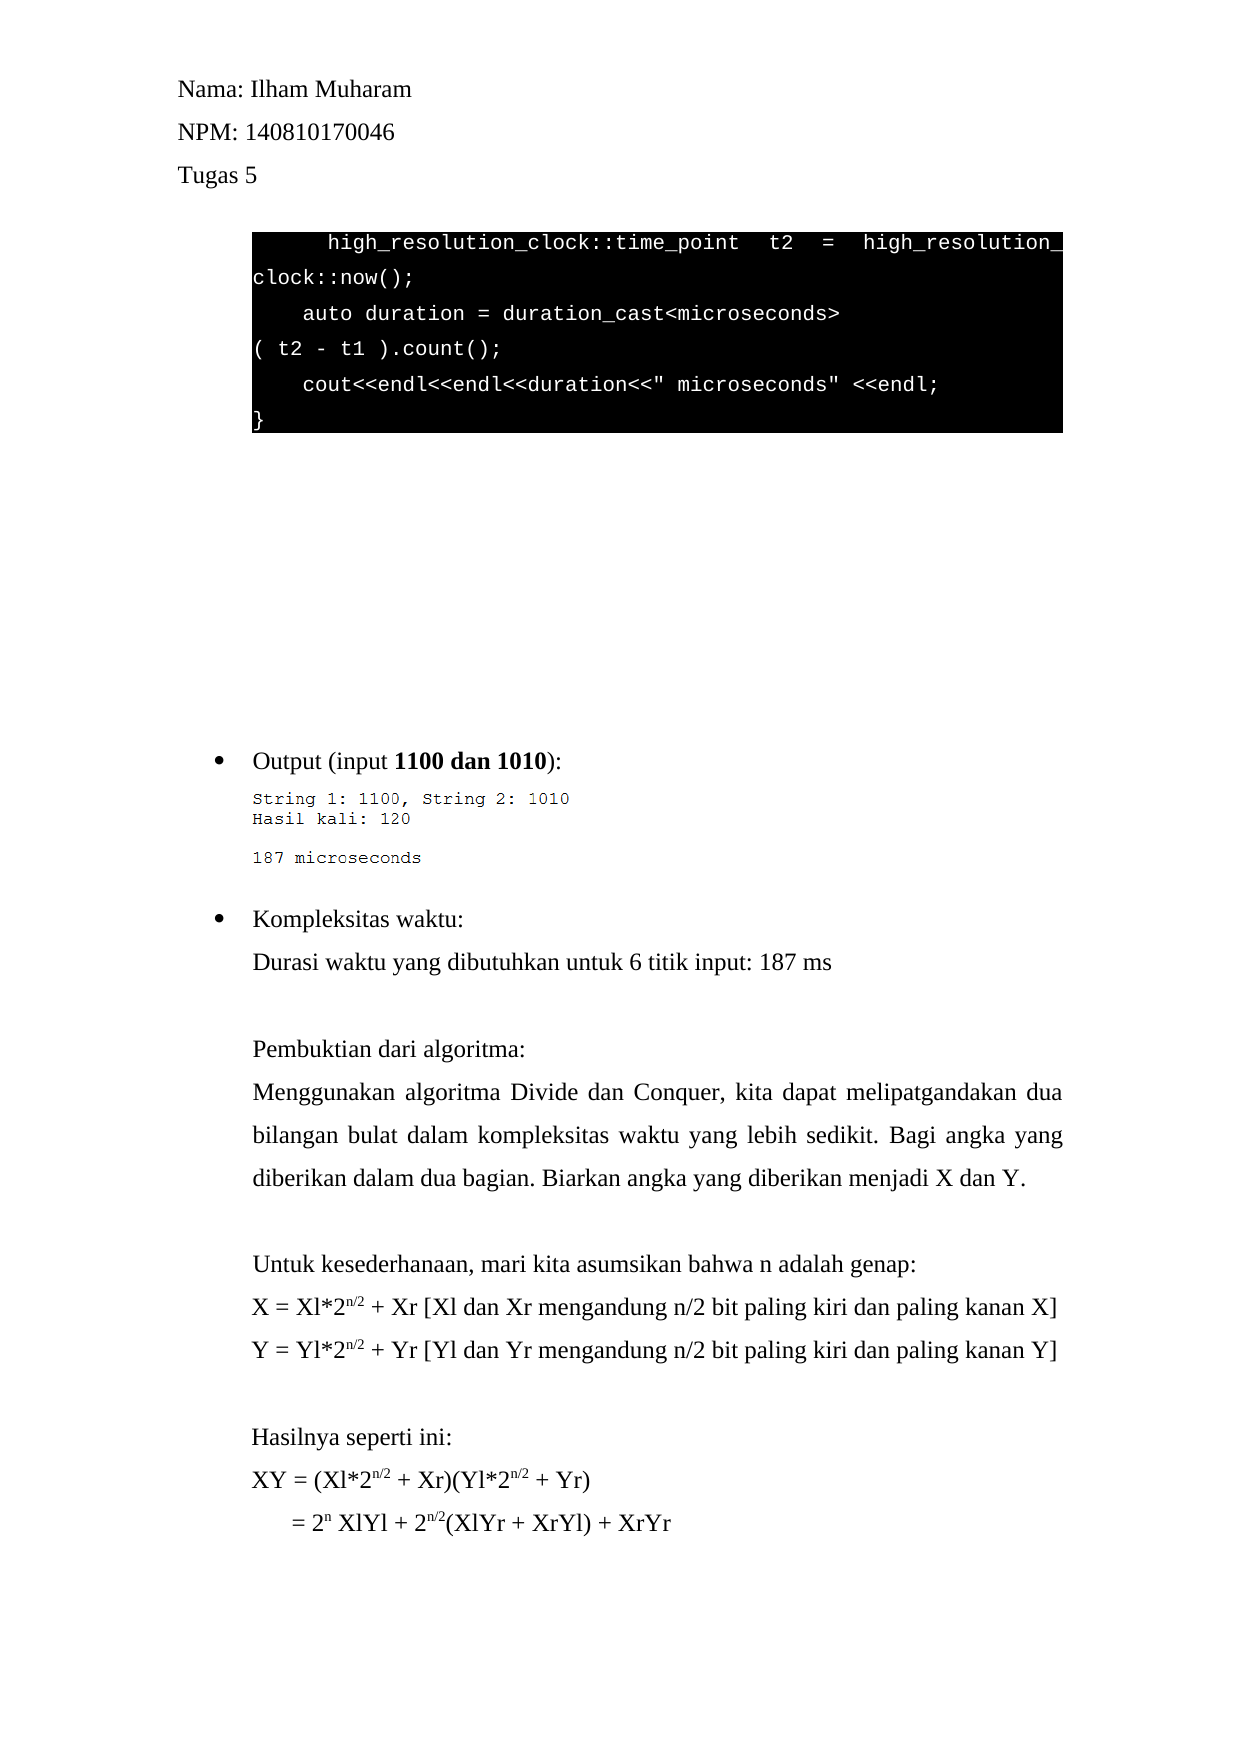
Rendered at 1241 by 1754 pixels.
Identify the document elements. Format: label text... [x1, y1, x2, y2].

list auto duration = duration_cast<microseconds> [252, 303, 1063, 326]
list Pembuktian dari algoritma: [252, 1034, 1063, 1062]
text X = Xl*2n/2 + Xr [Xl dan Xr mengandung n/2 bit paling kiri dan paling kanan X] [251, 1292, 1063, 1321]
list high_resolution_clock::time_point t2 = high_resolution_ clock::now(); [252, 232, 1063, 291]
list Kompleksitas waktu: [215, 904, 1063, 933]
list ( t2 - t1 ).count(); [252, 338, 1063, 362]
text = 2n XlYl + 2n/2(XlYr + XrYl) + XrYr [251, 1508, 1063, 1537]
list } [252, 409, 1063, 433]
picture [252, 789, 581, 890]
text Y = Yl*2n/2 + Yr [Yl dan Yr mengandung n/2 bit paling kiri dan paling kanan Y] [251, 1336, 1063, 1364]
list Durasi waktu yang dibutuhkan untuk 6 titik input: 187 ms [252, 947, 1063, 976]
text Hasilnya seperti ini: [251, 1422, 1063, 1451]
list Output (input 1100 dan 1010): [215, 746, 1063, 775]
list Untuk kesederhanaan, mari kita asumsikan bahwa n adalah genap: [252, 1206, 1063, 1278]
list cout<<endl<<endl<<duration<<" microseconds" <<endl; [252, 374, 1063, 397]
list Menggunakan algoritma Divide dan Conquer, kita dapat melipatgandakan dua bilangan bulat dalam kompleksitas waktu yang lebih sedikit. Bagi angka yang diberikan dalam dua bagian. Biarkan angka yang diberikan menjadi X dan Y. [252, 1077, 1063, 1192]
text XY = (Xl*2n/2 + Xr)(Yl*2n/2 + Yr) [251, 1465, 1063, 1494]
